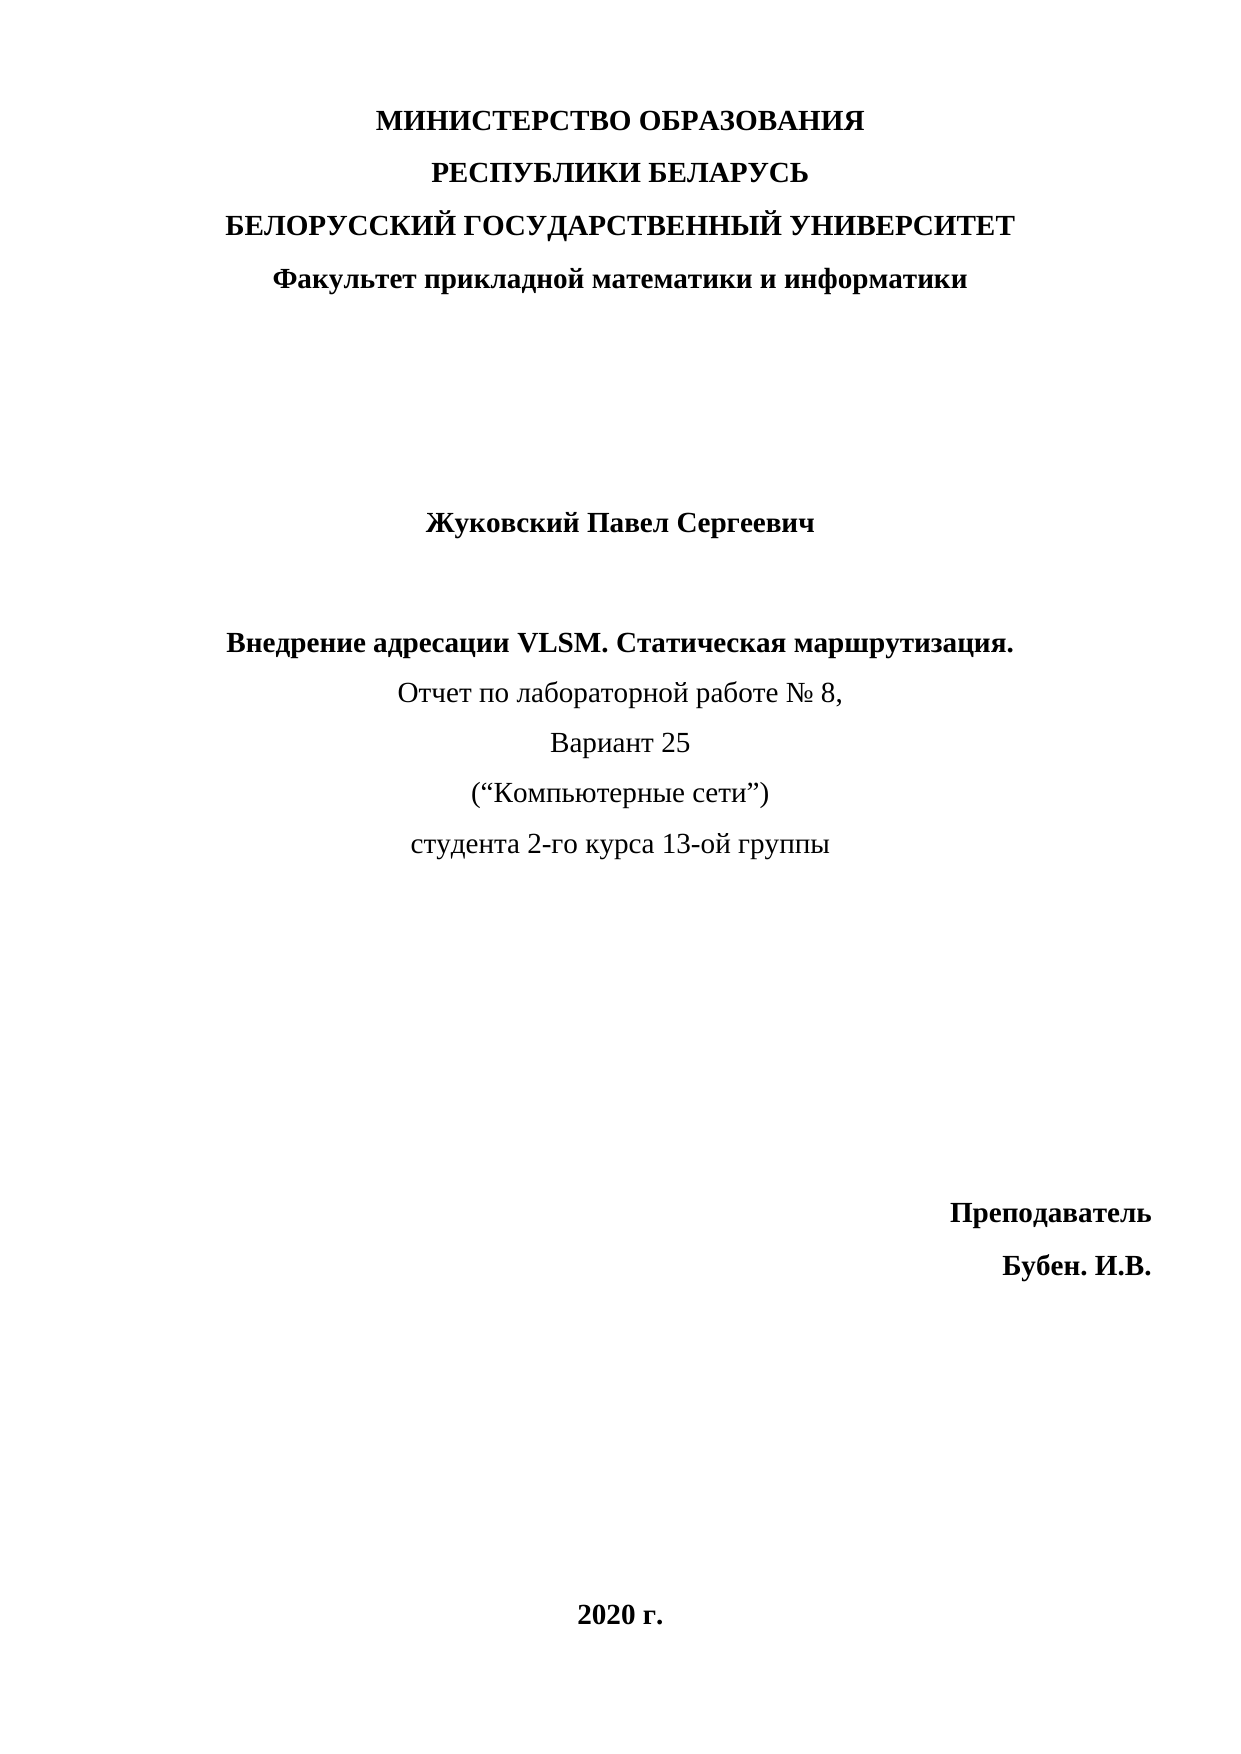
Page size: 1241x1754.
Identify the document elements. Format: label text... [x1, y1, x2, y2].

text Отчет по лабораторной работе № 8, [89, 675, 1152, 709]
text Внедрение адресации VLSM. Статическая маршрутизация. [89, 625, 1152, 658]
text РЕСПУБЛИКИ БЕЛАРУСЬ [89, 155, 1152, 189]
text Факультет прикладной математики и информатики [89, 261, 1152, 294]
text МИНИСТЕРСТВО ОБРАЗОВАНИЯ [89, 103, 1152, 136]
text (“Компьютерные сети”) [89, 776, 1152, 809]
text БЕЛОРУССКИЙ ГОСУДАРСТВЕННЫЙ УНИВЕРСИТЕТ [89, 208, 1152, 242]
text Вариант 25 [89, 725, 1152, 759]
text Жуковский Павел Сергеевич [89, 506, 1152, 539]
text Преподаватель [89, 1195, 1152, 1229]
text студента 2-го курса 13-ой группы [89, 826, 1152, 859]
text 2020 г. [89, 1597, 1152, 1630]
text Бубен. И.В. [89, 1248, 1152, 1282]
